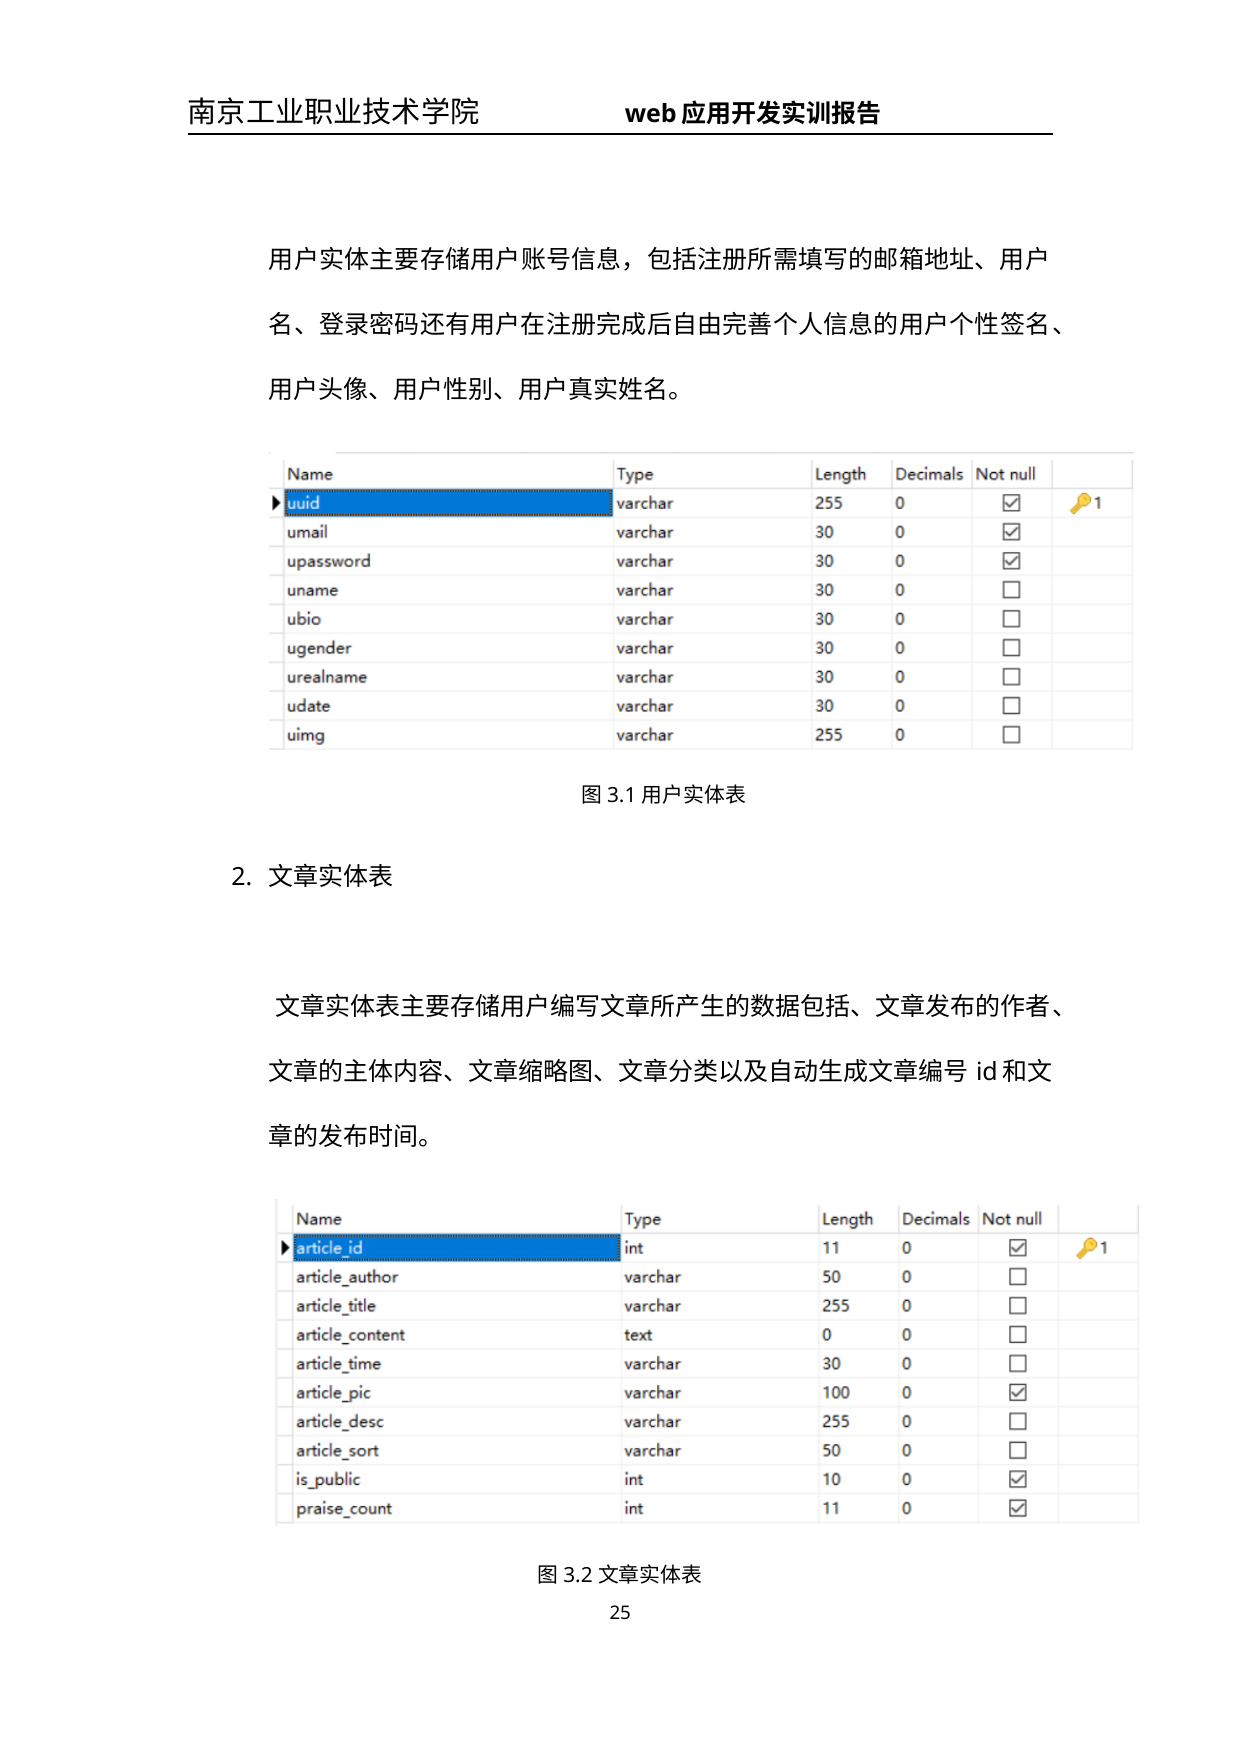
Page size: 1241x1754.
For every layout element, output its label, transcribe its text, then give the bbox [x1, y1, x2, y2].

picture [275, 1199, 1141, 1526]
list 用户实体主要存储用户账号信息，包括注册所需填写的邮箱地址、用户名、登录密码还有用户在注册完成后自由完善个人信息的用户个性签名、用户头像、用户性别、用户真实姓名。 [269, 225, 1053, 420]
text 图 3.1 用户实体表 [537, 777, 1053, 810]
text 文章实体表主要存储用户编写文章所产生的数据包括、文章发布的作者、文章的主体内容、文章缩略图、文章分类以及自动生成文章编号id和文章的发布时间。 [269, 972, 1053, 1167]
text 图 3.2 文章实体表 [494, 1557, 1053, 1590]
picture [268, 452, 1134, 751]
list 文章实体表 [231, 842, 1053, 907]
